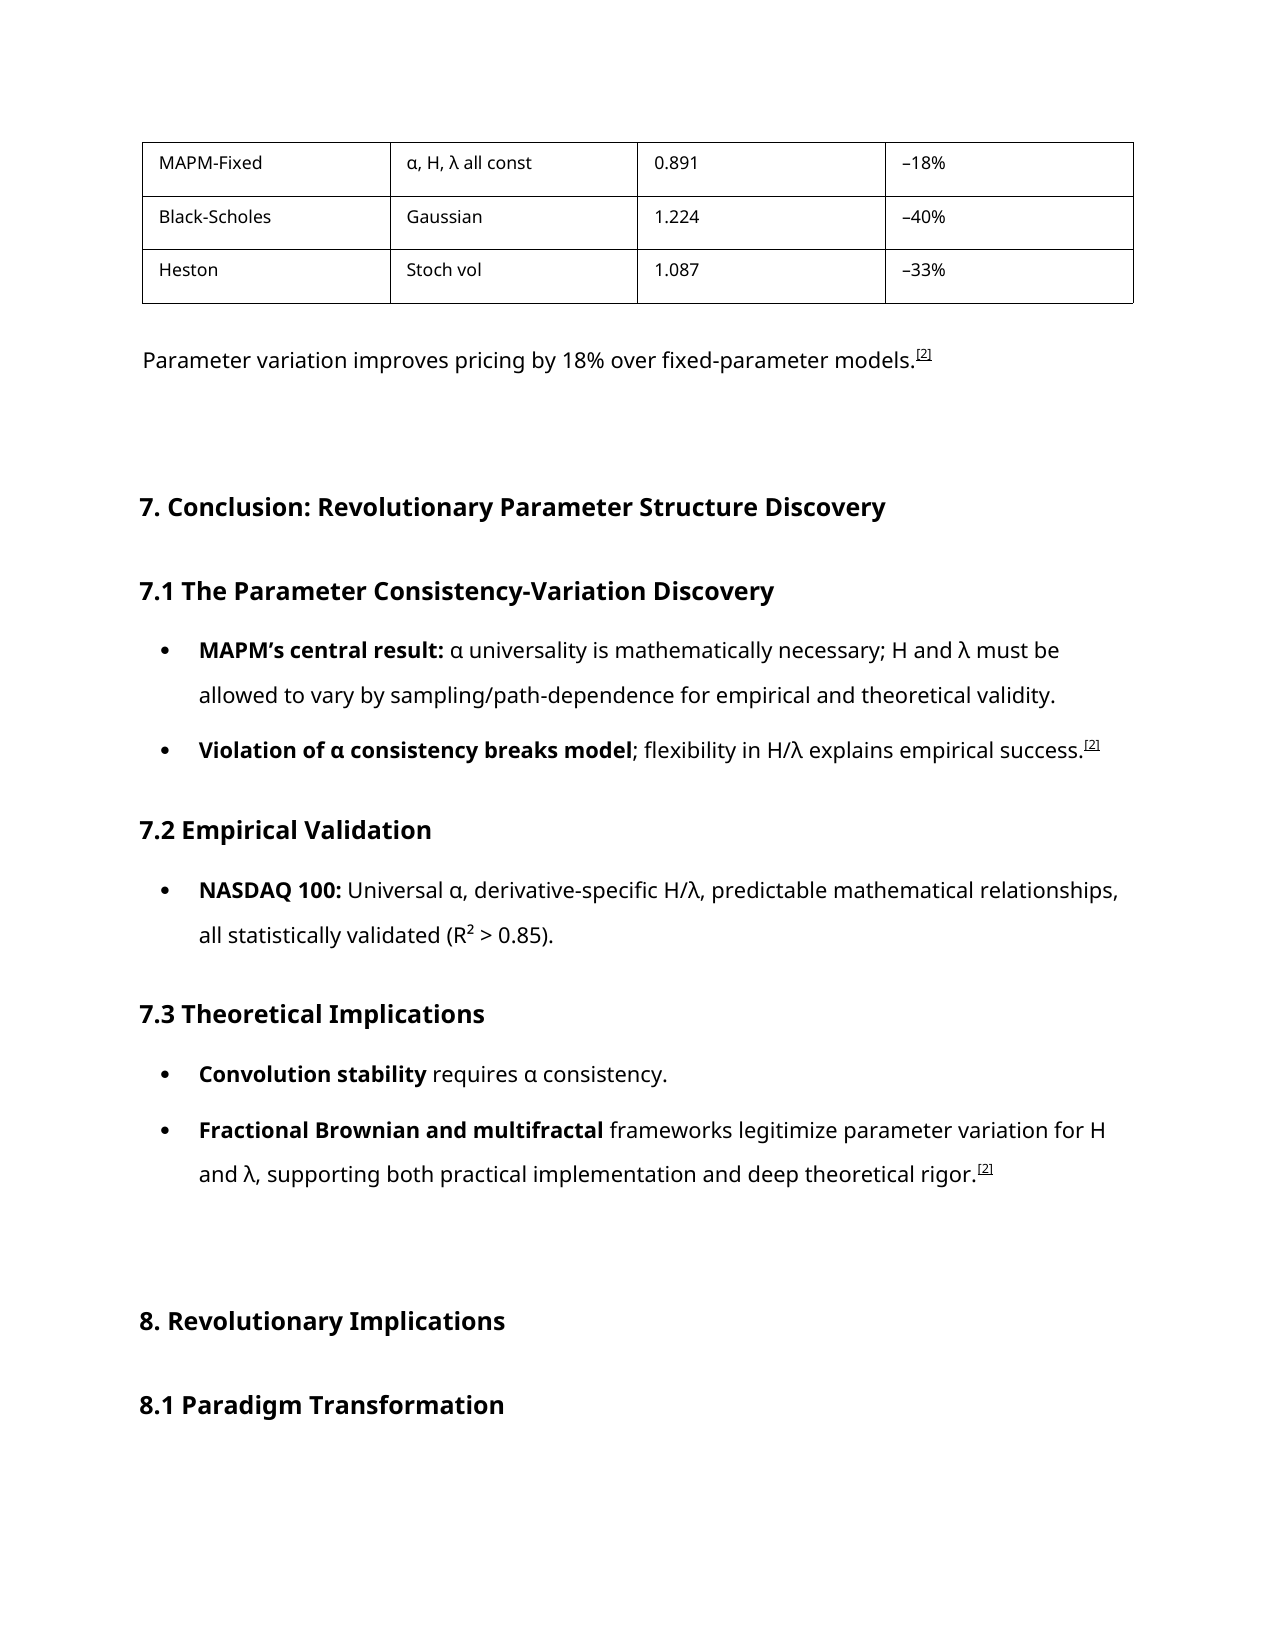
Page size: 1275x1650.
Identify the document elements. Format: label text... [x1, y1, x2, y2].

table_cell MAPM-Fixed [143, 143, 390, 196]
text 7.2 Empirical Validation [139, 813, 1133, 847]
table_cell –18% [886, 143, 1133, 196]
table_cell α, H, λ all const [391, 143, 637, 196]
table_cell –33% [886, 250, 1133, 303]
text Parameter variation improves pricing by 18% over fixed-parameter models.[2] [142, 345, 1133, 375]
table_cell Black-Scholes [143, 197, 390, 249]
text 8. Revolutionary Implications [139, 1303, 1133, 1338]
text 7.3 Theoretical Implications [139, 997, 1133, 1031]
list MAPM’s central result: α universality is mathematically necessary; H and λ must be allowed to vary by sampling/path-dependence for empirical and theoretical validity. [161, 635, 1133, 710]
text 7. Conclusion: Revolutionary Parameter Structure Discovery [139, 489, 1133, 523]
text 7.1 The Parameter Consistency-Variation Discovery [139, 573, 1133, 607]
list Fractional Brownian and multifractal frameworks legitimize parameter variation for H and λ, supporting both practical implementation and deep theoretical rigor.[2] [161, 1115, 1133, 1189]
table_cell 0.891 [638, 143, 885, 196]
table_cell Gaussian [391, 197, 637, 249]
table_cell Stoch vol [391, 250, 637, 303]
table_cell 1.224 [638, 197, 885, 249]
table_cell –40% [886, 197, 1133, 249]
list Violation of α consistency breaks model; flexibility in H/λ explains empirical success.[2] [161, 736, 1133, 765]
table_cell Heston [143, 250, 390, 303]
text 8.1 Paradigm Transformation [139, 1387, 1133, 1421]
table_cell 1.087 [638, 250, 885, 303]
list NASDAQ 100: Universal α, derivative-specific H/λ, predictable mathematical relationships, all statistically validated (R² > 0.85). [161, 875, 1133, 949]
list Convolution stability requires α consistency. [161, 1059, 1133, 1089]
